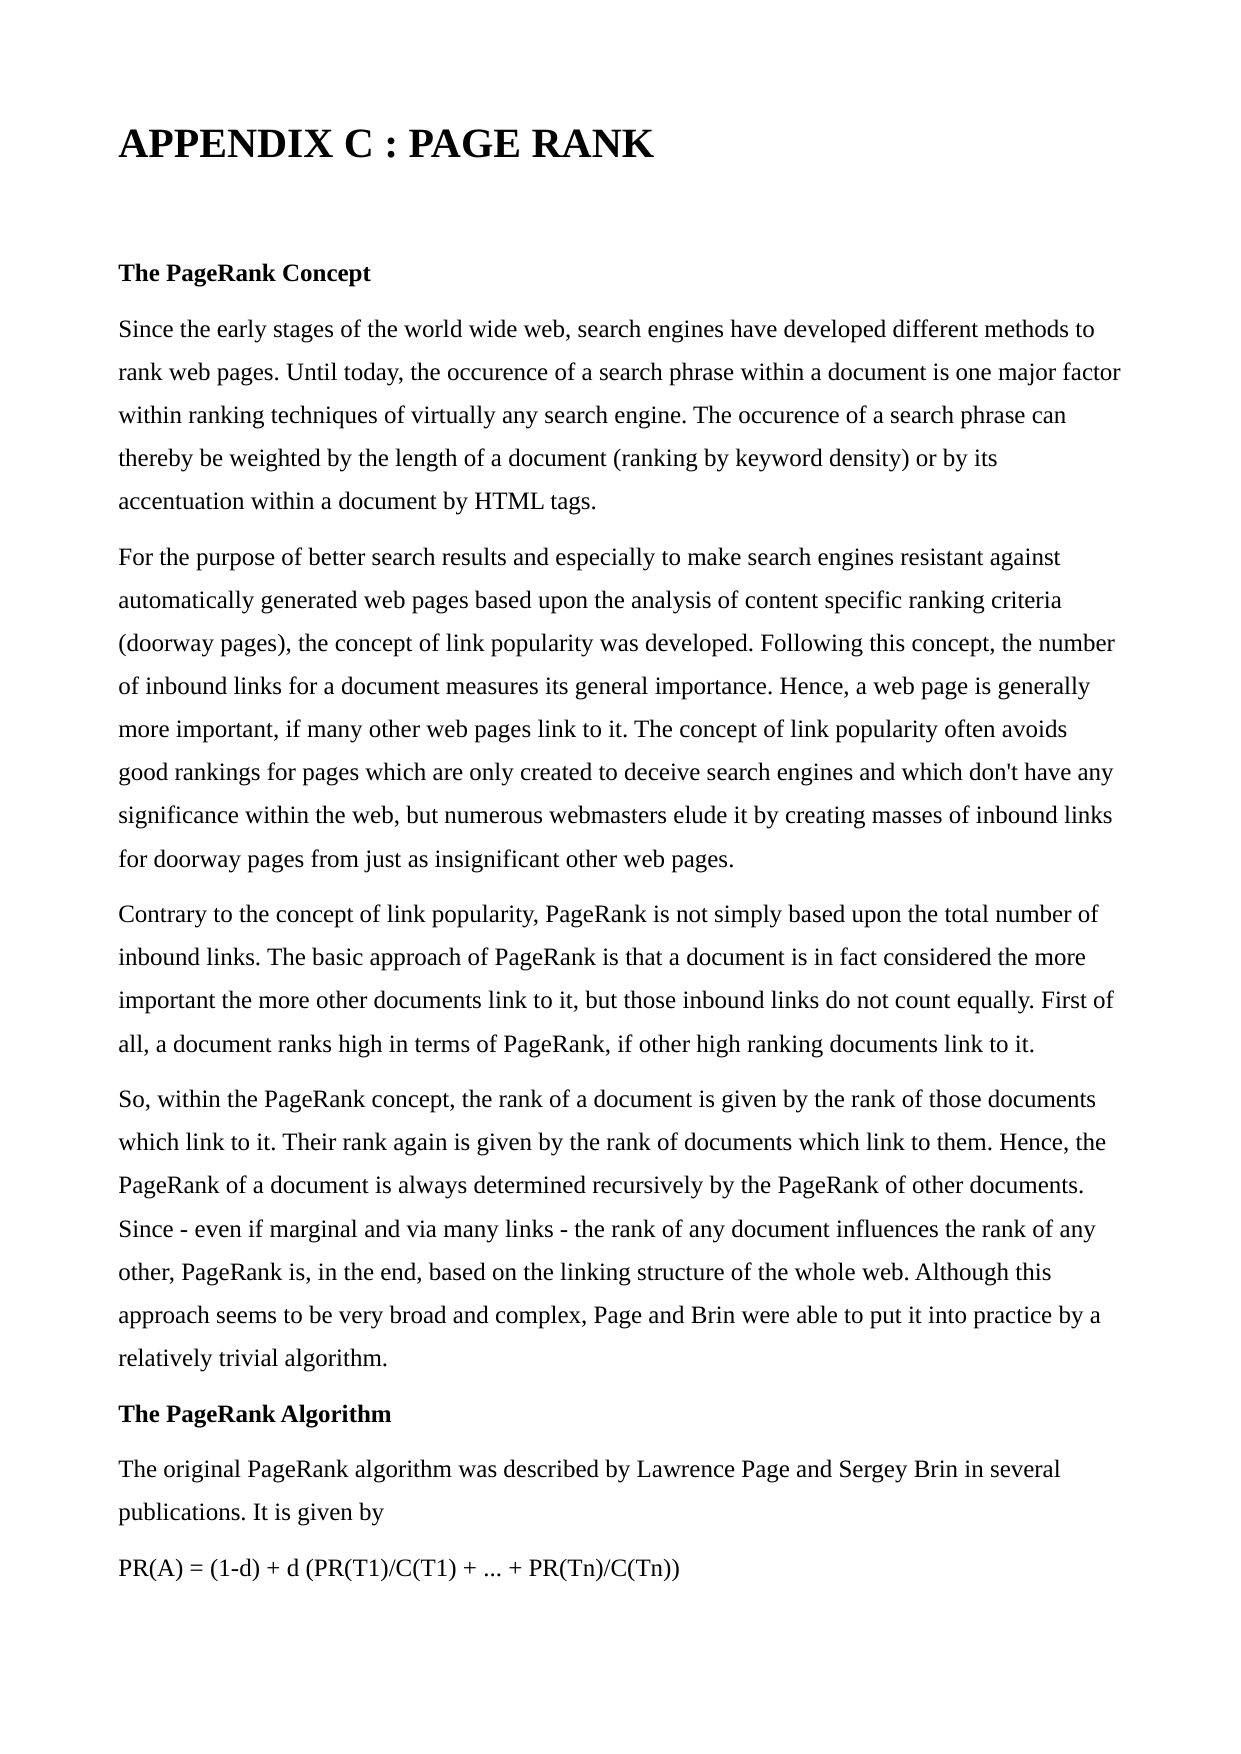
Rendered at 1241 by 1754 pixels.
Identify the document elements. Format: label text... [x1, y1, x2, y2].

text The PageRank Concept [118, 258, 1122, 287]
text For the purpose of better search results and especially to make search engines resistant against automatically generated web pages based upon the analysis of content specific ranking criteria (doorway pages), the concept of link popularity was developed. Following this concept, the number of inbound links for a document measures its general importance. Hence, a web page is generally more important, if many other web pages link to it. The concept of link popularity often avoids good rankings for pages which are only created to deceive search engines and which don't have any significance within the web, but numerous webmasters elude it by creating masses of inbound links for doorway pages from just as insignificant other web pages. [118, 542, 1122, 872]
text PR(A) = (1-d) + d (PR(T1)/C(T1) + ... + PR(Tn)/C(Tn)) [118, 1553, 1122, 1582]
text Contrary to the concept of link popularity, PageRank is not simply based upon the total number of inbound links. The basic approach of PageRank is that a document is in fact considered the more important the more other documents link to it, but those inbound links do not count equally. First of all, a document ranks high in terms of PageRank, if other high ranking documents link to it. [118, 899, 1122, 1057]
text The PageRank Algorithm [118, 1399, 1122, 1427]
text The original PageRank algorithm was described by Lawrence Page and Sergey Brin in several publications. It is given by [118, 1454, 1122, 1526]
text Since the early stages of the world wide web, search engines have developed different methods to rank web pages. Until today, the occurence of a search phrase within a document is one major factor within ranking techniques of virtually any search engine. The occurence of a search phrase can thereby be weighted by the length of a document (ranking by keyword density) or by its accentuation within a document by HTML tags. [118, 314, 1122, 515]
text APPENDIX C : PAGE RANK [118, 118, 1122, 166]
text So, within the PageRank concept, the rank of a document is given by the rank of those documents which link to it. Their rank again is given by the rank of documents which link to them. Hence, the PageRank of a document is always determined recursively by the PageRank of other documents. Since - even if marginal and via many links - the rank of any document influences the rank of any other, PageRank is, in the end, based on the linking structure of the whole web. Although this approach seems to be very broad and complex, Page and Brin were able to put it into practice by a relatively trivial algorithm. [118, 1084, 1122, 1372]
